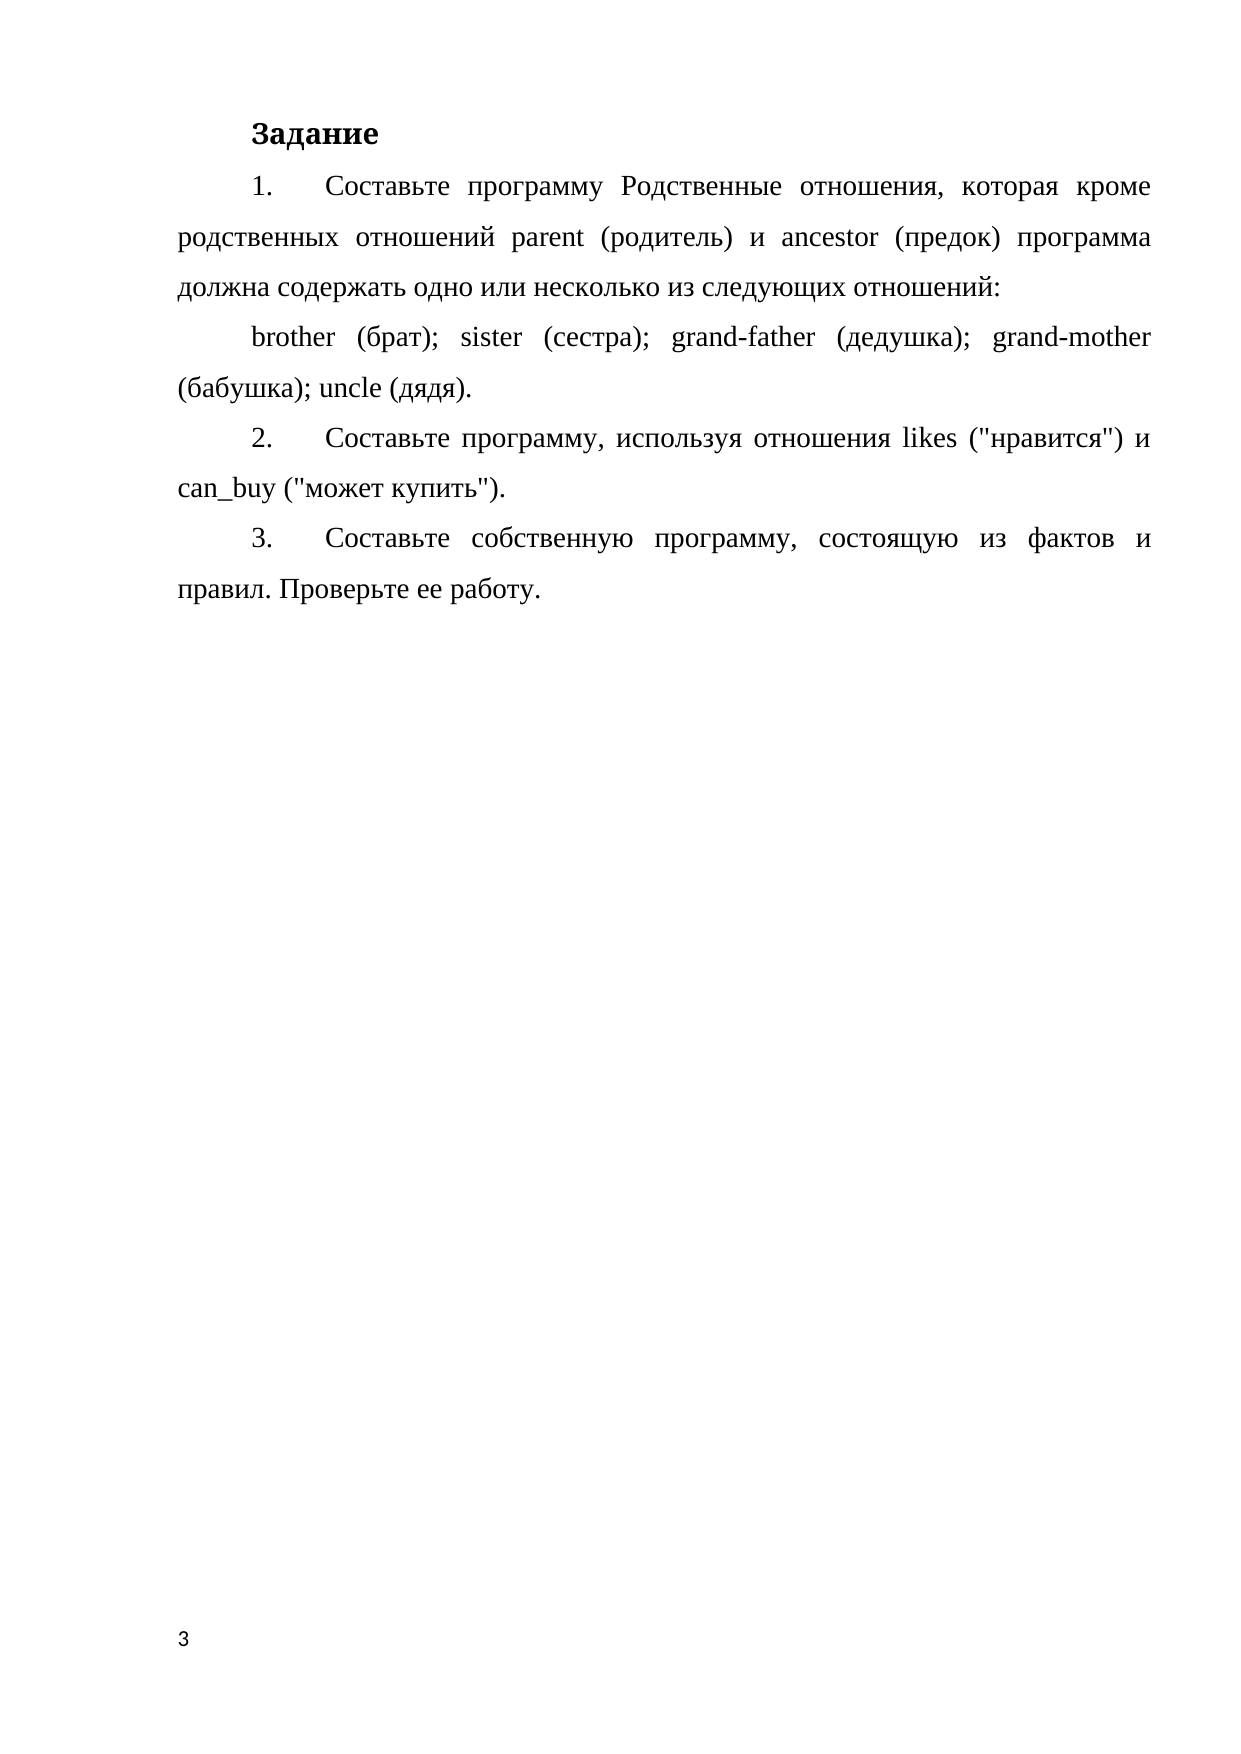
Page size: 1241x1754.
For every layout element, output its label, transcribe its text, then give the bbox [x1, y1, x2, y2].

text brother (брат); sister (сестра); grand-father (дедушка); grand-mother (бабушка); uncle (дядя). [177, 319, 1152, 403]
list Составьте собственную программу, состоящую из фактов и правил. Проверьте ее работу. [177, 521, 1152, 604]
list Составьте программу Родственные отношения, которая кроме родственных отношений parent (родитель) и ancestor (предок) программа должна содержать одно или несколько из следующих отношений: [177, 168, 1152, 303]
list Составьте программу, используя отношения likes ("нравится") и can_buy ("может купить"). [177, 420, 1152, 504]
subtitle Задание [251, 118, 1152, 152]
